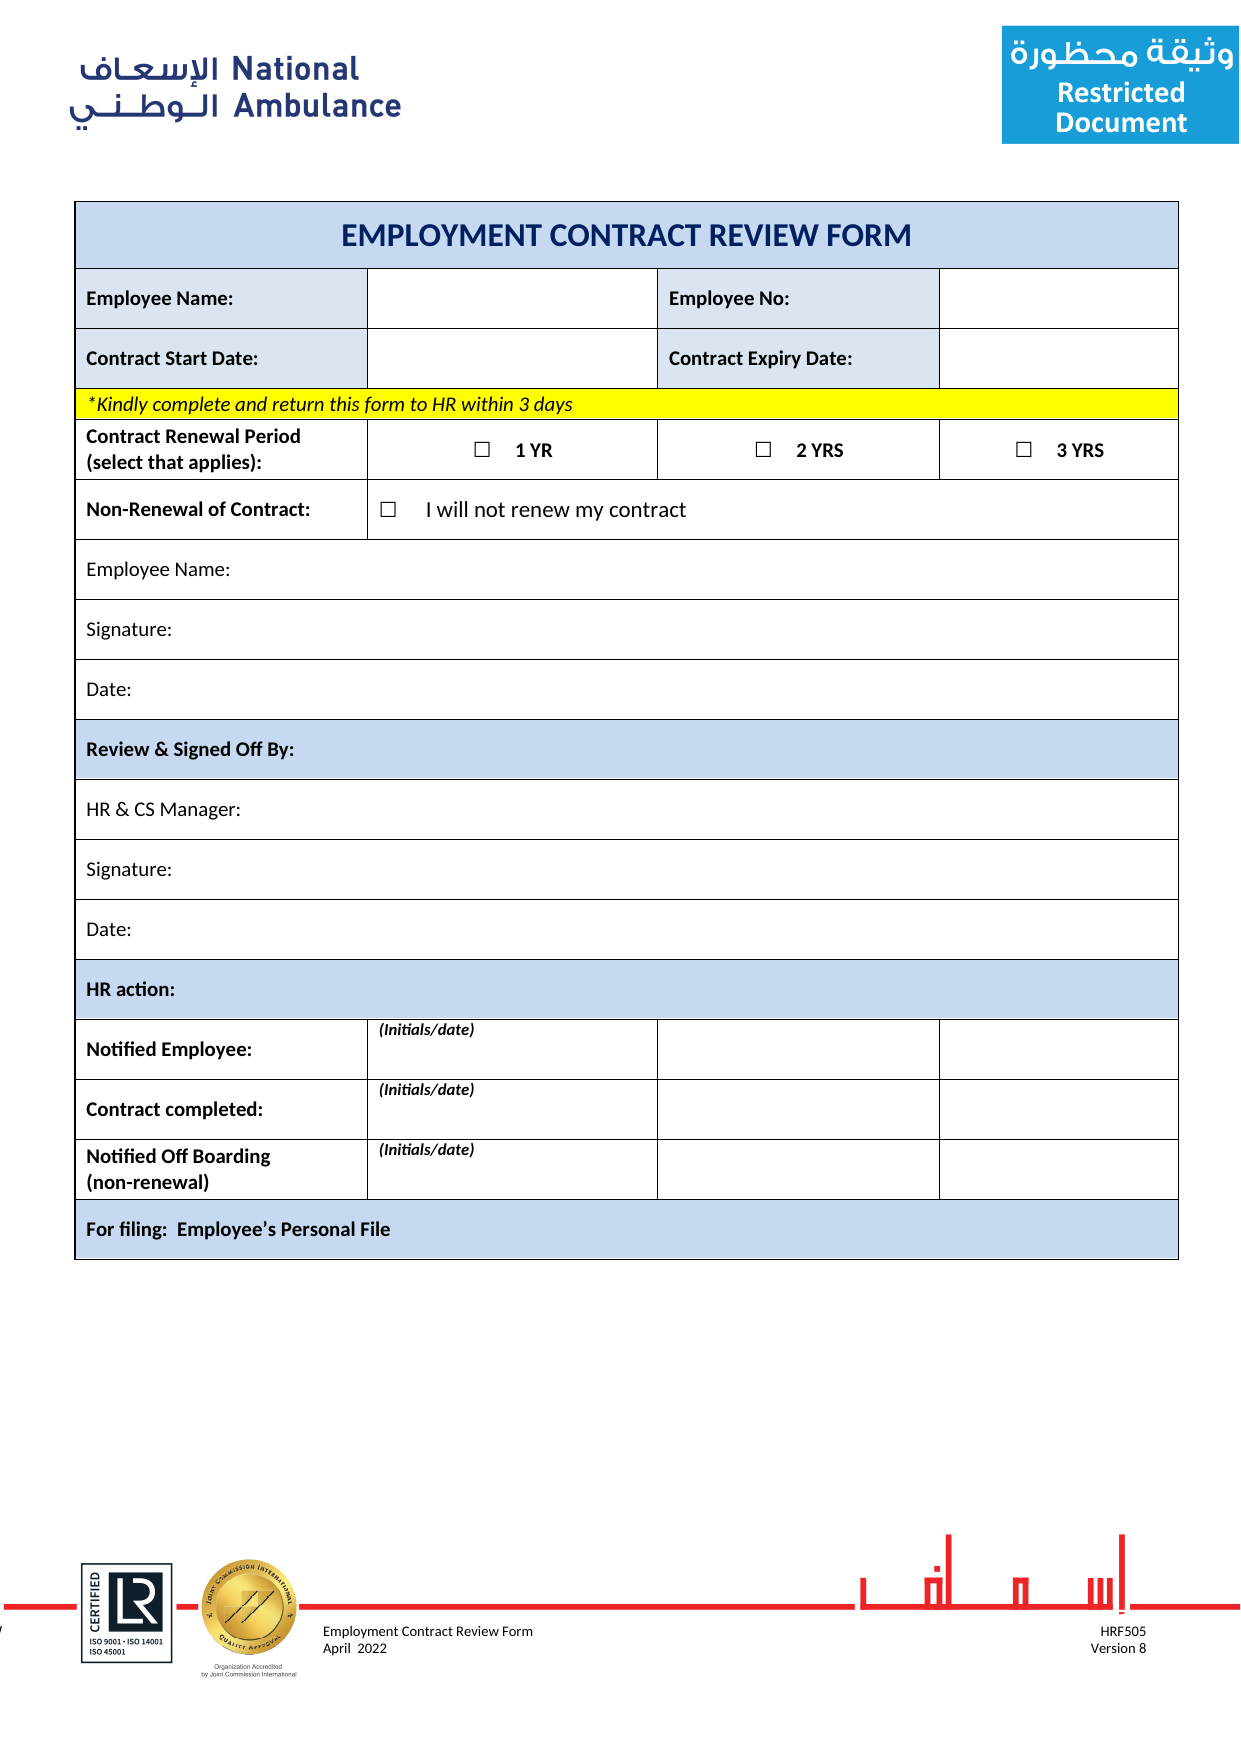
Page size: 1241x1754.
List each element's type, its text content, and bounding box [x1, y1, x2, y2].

table_cell [940, 1080, 1178, 1138]
table_cell Employee Name: [76, 540, 1178, 598]
table_cell [368, 329, 657, 388]
picture [3, 1530, 1241, 1681]
table_cell HR action: [76, 960, 1178, 1018]
table_cell Review & Signed Off By: [76, 720, 1178, 778]
table_cell HR & CS Manager: [76, 780, 1178, 838]
table_cell Notified Off Boarding (non-renewal) [76, 1140, 367, 1198]
table_cell [368, 269, 657, 328]
table_cell [658, 1140, 939, 1198]
table_cell [658, 1080, 939, 1138]
table_cell 3 YRS [940, 420, 1178, 478]
table_cell Signature: [76, 600, 1178, 658]
table_cell [940, 329, 1178, 388]
table_cell 2 YRS [658, 420, 939, 478]
table_cell [940, 1020, 1178, 1078]
table_cell 1 YR [368, 420, 657, 478]
table_cell (Initials/date) [368, 1020, 657, 1078]
table_cell (Initials/date) [368, 1080, 657, 1138]
table_cell Notified Employee: [76, 1020, 367, 1078]
table_cell Contract completed: [76, 1080, 367, 1138]
table_cell [940, 1140, 1178, 1198]
table_cell Employee Name: [76, 269, 367, 328]
table_cell [658, 1020, 939, 1078]
table_cell Contract Renewal Period (select that applies): [76, 420, 367, 478]
table_cell Contract Expiry Date: [658, 329, 939, 388]
table_cell Signature: [76, 840, 1178, 898]
table_cell Non-Renewal of Contract: [76, 480, 367, 538]
table_cell [940, 269, 1178, 328]
table_header EMPLOYMENT CONTRACT REVIEW FORM [76, 202, 1178, 268]
table_cell *Kindly complete and return this form to HR within 3 days [76, 389, 1178, 418]
table_cell Employee No: [658, 269, 939, 328]
table_cell Date: [76, 900, 1178, 958]
table_cell I will not renew my contract [368, 480, 1178, 538]
table_cell Date: [76, 660, 1178, 718]
table_cell Contract Start Date: [76, 329, 367, 388]
table_cell For filing: Employee’s Personal File [76, 1200, 1178, 1258]
table_cell (Initials/date) [368, 1140, 657, 1198]
picture [3, 20, 1240, 144]
